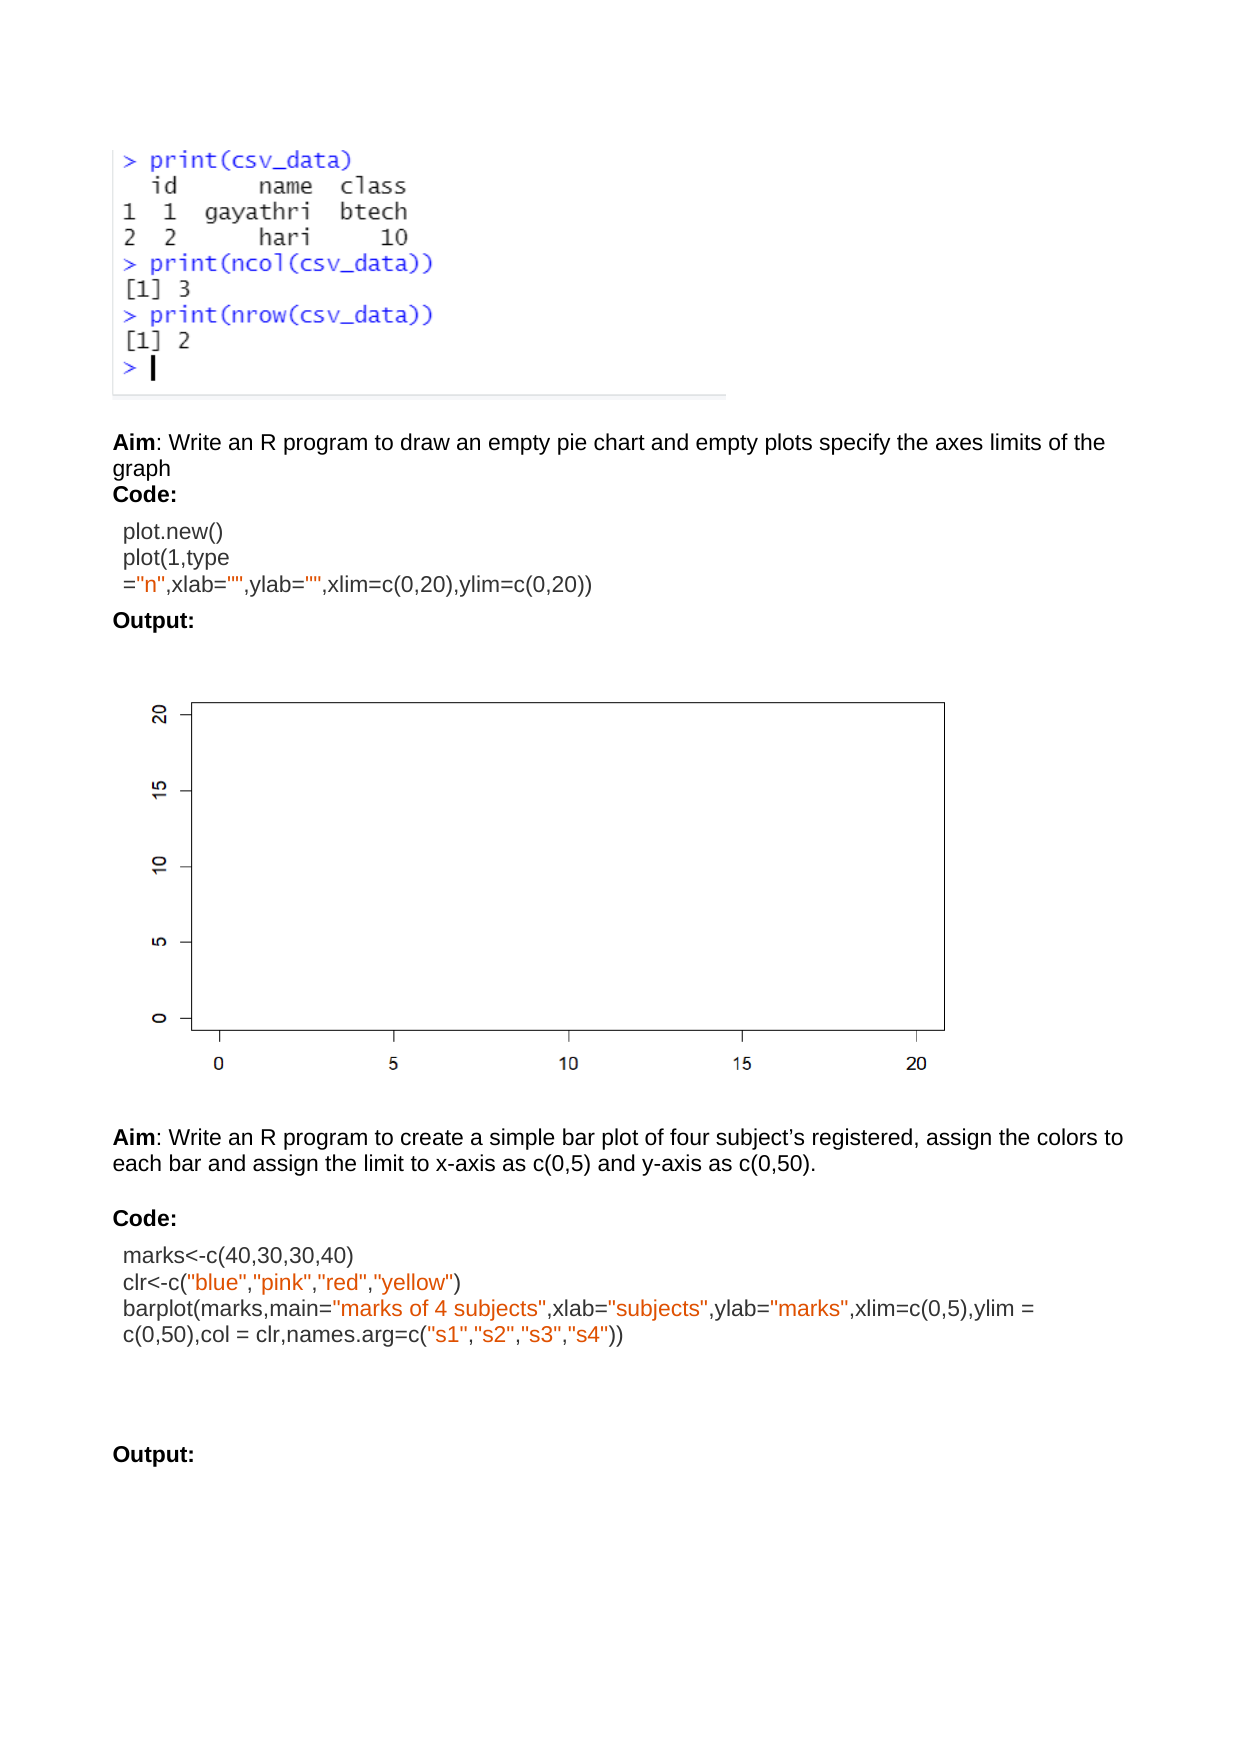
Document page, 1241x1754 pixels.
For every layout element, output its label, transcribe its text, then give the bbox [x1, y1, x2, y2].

text Code: [112, 481, 1128, 508]
text Aim: Write an R program to draw an empty pie chart and empty plots specify the axes limits of the graph [112, 428, 1128, 481]
picture [112, 150, 726, 400]
picture [112, 633, 972, 1124]
table_header plot.new() plot(1,type="n",xlab="",ylab="",xlim=c(0,20),ylim=c(0,20)) [112, 508, 710, 607]
text Aim: Write an R program to create a simple bar plot of four subject’s registered, assign the colors to each bar and assign the limit to x-axis as c(0,5) and y-axis as c(0,50). [112, 1124, 1128, 1177]
table_header marks<-c(40,30,30,40) clr<-c("blue","pink","red","yellow") barplot(marks,main="marks of 4 subjects",xlab="subjects",ylab="marks",xlim=c(0,5),ylim = c(0,50),col = clr,names.arg=c("s1","s2","s3","s4")) [112, 1232, 1128, 1412]
text Output: [112, 1412, 1128, 1467]
text Output: [112, 607, 1128, 634]
text Code: [112, 1205, 1128, 1232]
